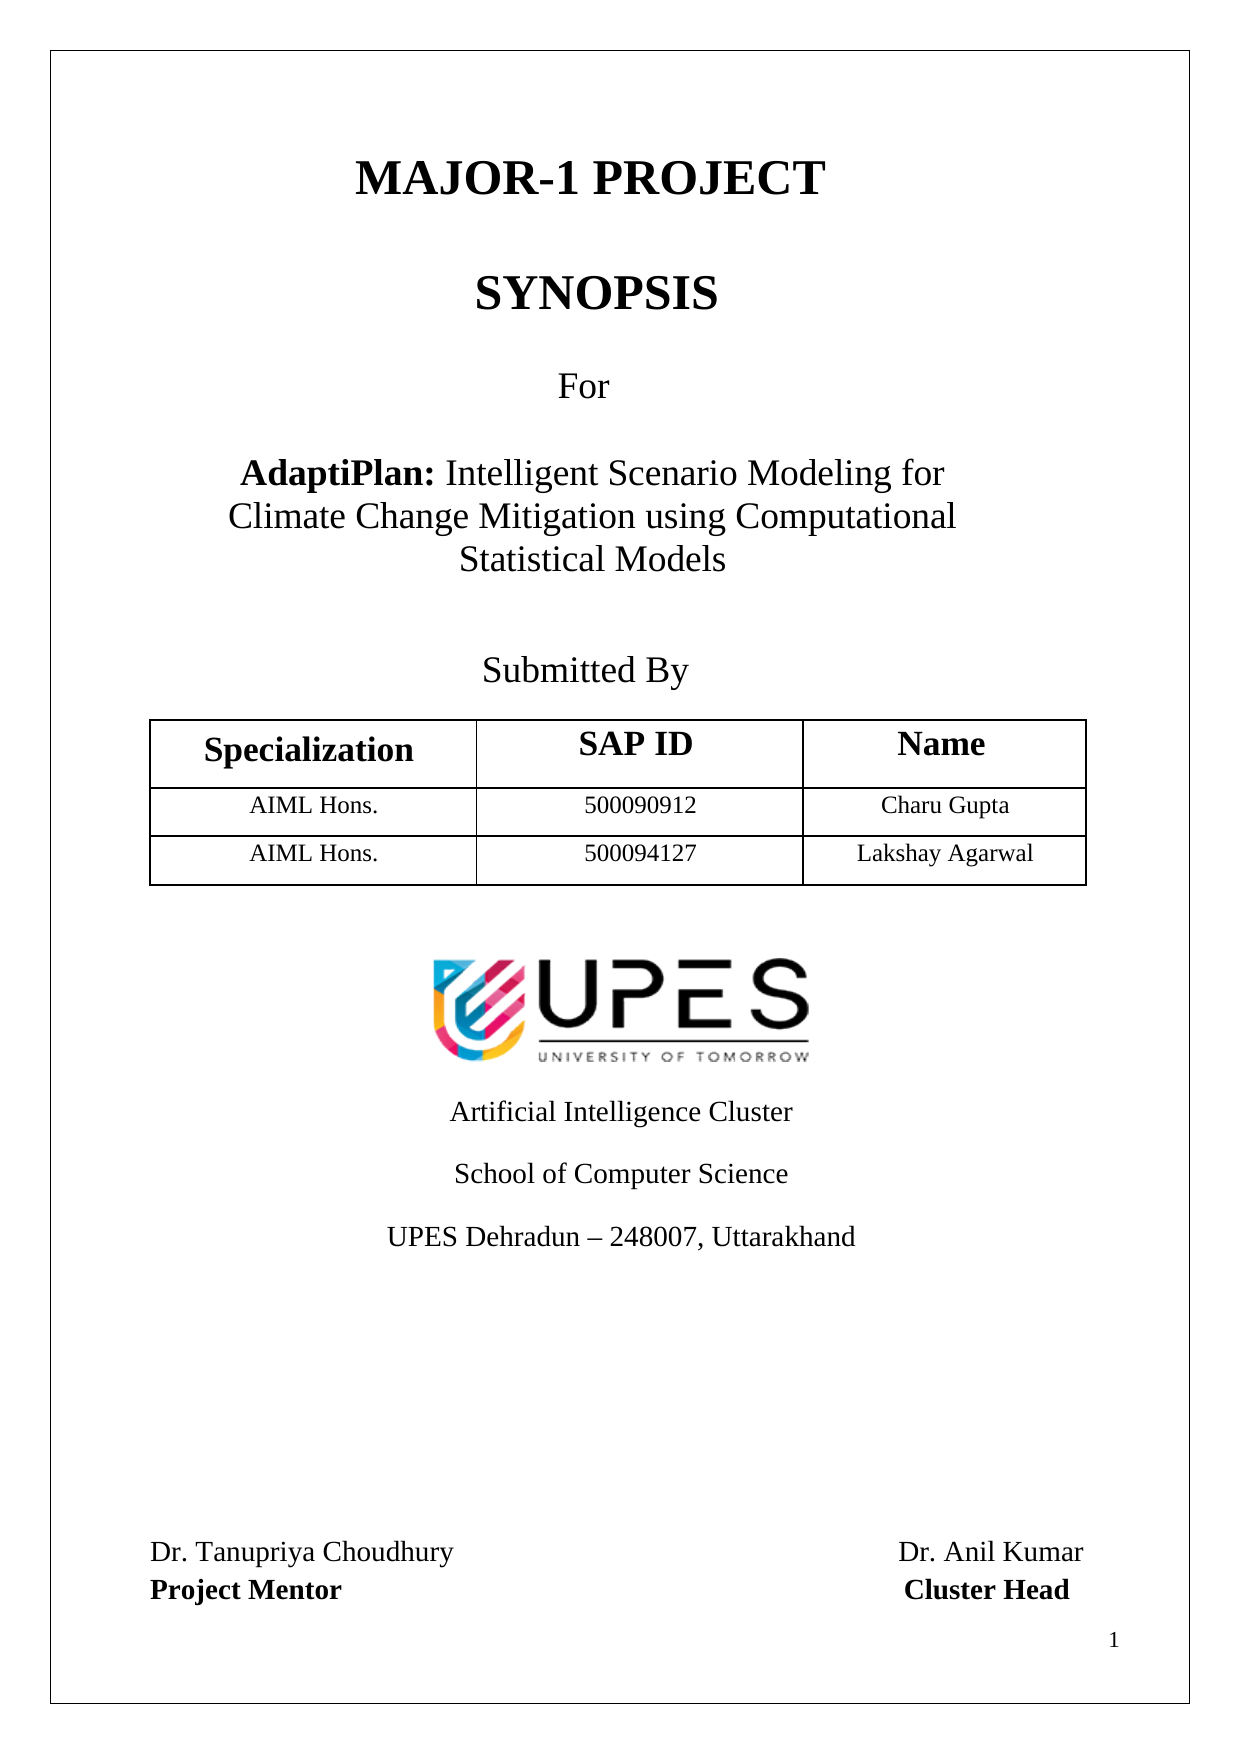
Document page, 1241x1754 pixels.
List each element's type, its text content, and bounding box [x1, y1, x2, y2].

table_header Specialization [151, 721, 476, 787]
picture [433, 958, 809, 1062]
subtitle Project Mentor Cluster Head [150, 1572, 1119, 1606]
table_header Name [804, 721, 1085, 787]
table_header SAP ID [477, 721, 802, 787]
table_cell 500094127 [477, 837, 802, 884]
subtitle For [183, 364, 983, 407]
table_cell 500090912 [477, 789, 802, 835]
title MAJOR-1 PROJECT [197, 148, 983, 206]
text UPES Dehradun – 248007, Uttarakhand [123, 1219, 1119, 1252]
subtitle Submitted By [187, 647, 983, 690]
table_cell Charu Gupta [804, 789, 1085, 835]
title SYNOPSIS [472, 263, 721, 321]
text AdaptiPlan: Intelligent Scenario Modeling for Climate Change Mitigation using Computational Statistical Models [202, 450, 983, 579]
text School of Computer Science [123, 1157, 1119, 1190]
text Artificial Intelligence Cluster [123, 1094, 1119, 1128]
table_cell Lakshay Agarwal [804, 837, 1085, 884]
table_cell AIML Hons. [151, 837, 476, 884]
table_cell AIML Hons. [151, 789, 476, 835]
text Dr. Tanupriya Choudhury Dr. Anil Kumar [150, 1534, 1119, 1567]
